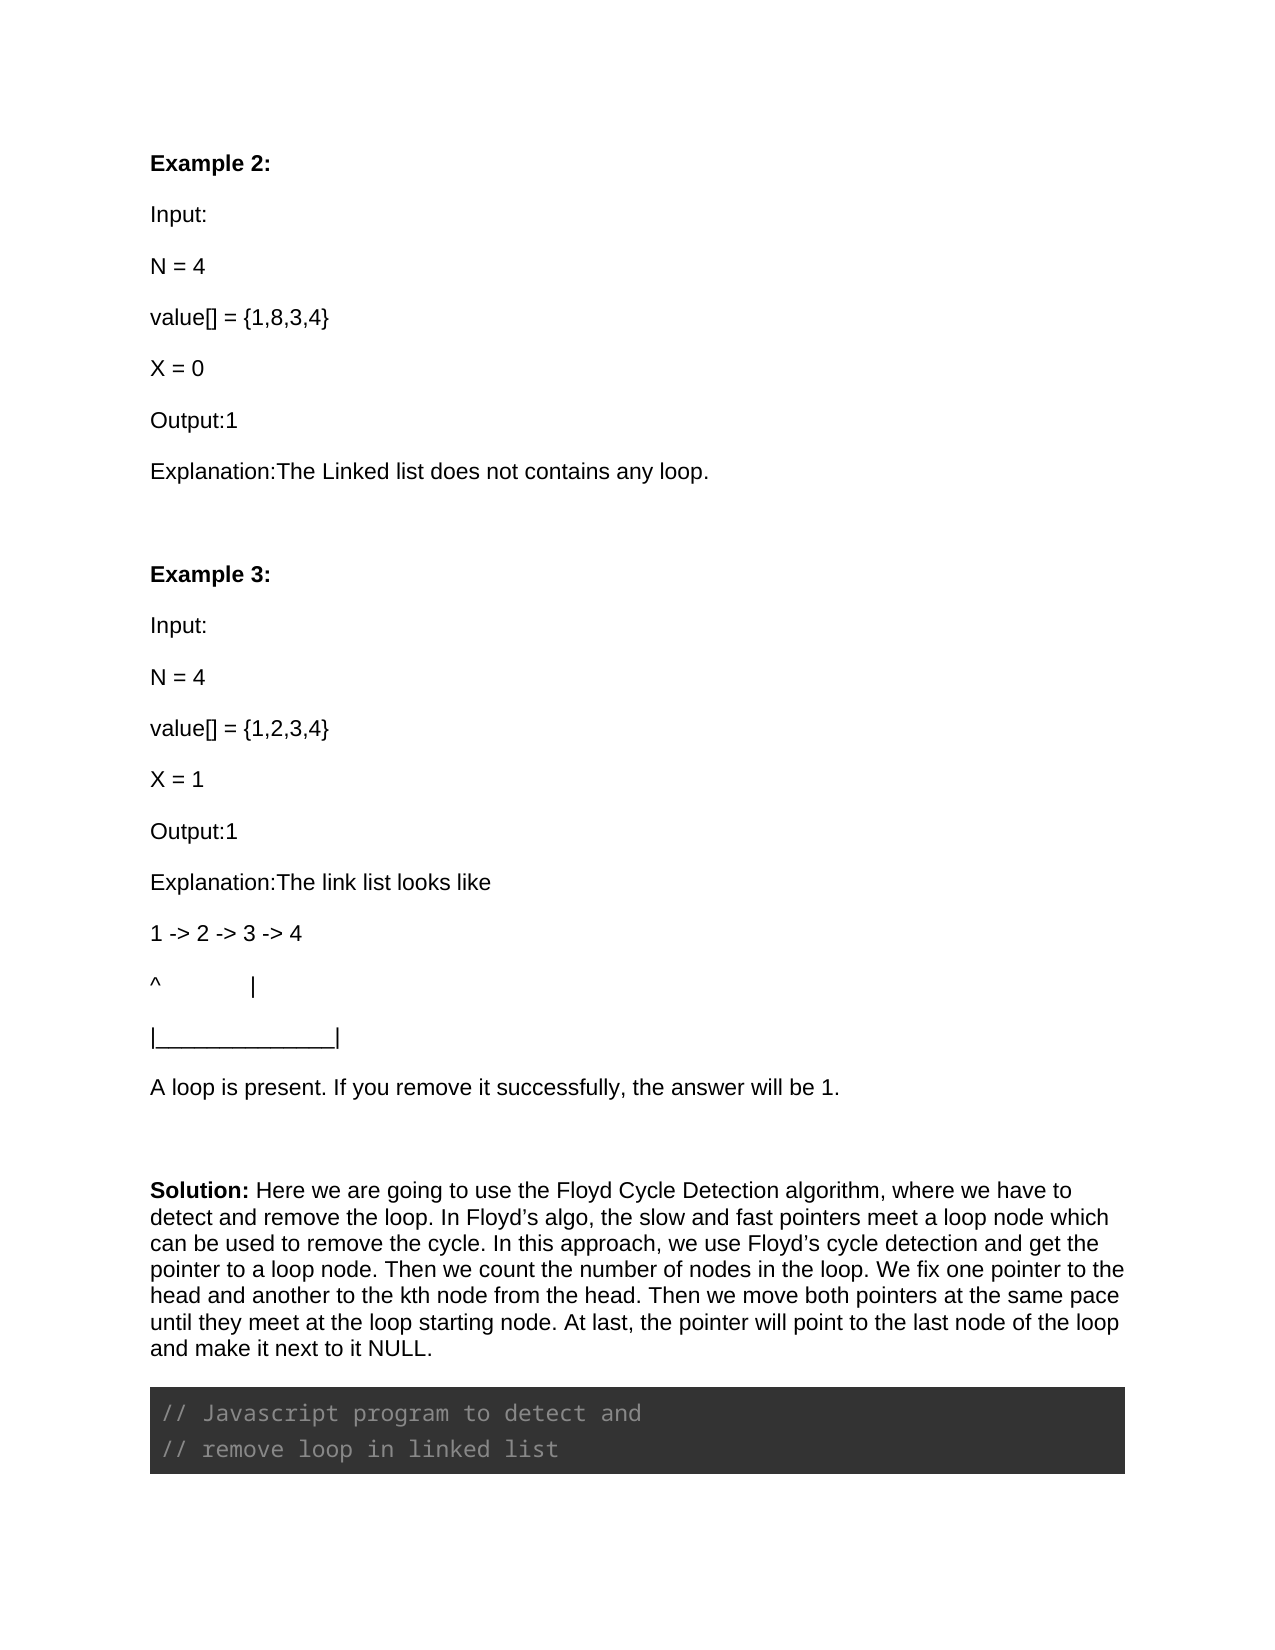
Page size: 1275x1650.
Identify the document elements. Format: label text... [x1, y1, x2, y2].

text |______________| [150, 1023, 1125, 1049]
text A loop is present. If you remove it successfully, the answer will be 1. [150, 1074, 1125, 1101]
text N = 4 [150, 253, 1125, 279]
text ^ | [150, 972, 1125, 998]
text Explanation:The link list looks like [150, 869, 1125, 895]
text Explanation:The Linked list does not contains any loop. [150, 458, 1125, 484]
text N = 4 [150, 663, 1125, 690]
text Example 3: [150, 561, 1125, 587]
text X = 0 [150, 355, 1125, 382]
text Output:1 [150, 818, 1125, 844]
text value[] = {1,8,3,4} [150, 304, 1125, 330]
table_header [150, 1387, 1125, 1474]
text Input: [150, 612, 1125, 638]
text X = 1 [150, 766, 1125, 793]
text Solution: Here we are going to use the Floyd Cycle Detection algorithm, where we have to detect and remove the loop. In Floyd’s algo, the slow and fast pointers meet a loop node which can be used to remove the cycle. In this approach, we use Floyd’s cycle detection and get the pointer to a loop node. Then we count the number of nodes in the loop. We fix one pointer to the head and another to the kth node from the head. Then we move both pointers at the same pace until they meet at the loop starting node. At last, the pointer will point to the last node of the loop and make it next to it NULL. [150, 1177, 1125, 1362]
text value[] = {1,2,3,4} [150, 715, 1125, 741]
text Output:1 [150, 407, 1125, 433]
text Input: [150, 201, 1125, 228]
text Example 2: [150, 150, 1125, 176]
text 1 -> 2 -> 3 -> 4 [150, 920, 1125, 947]
